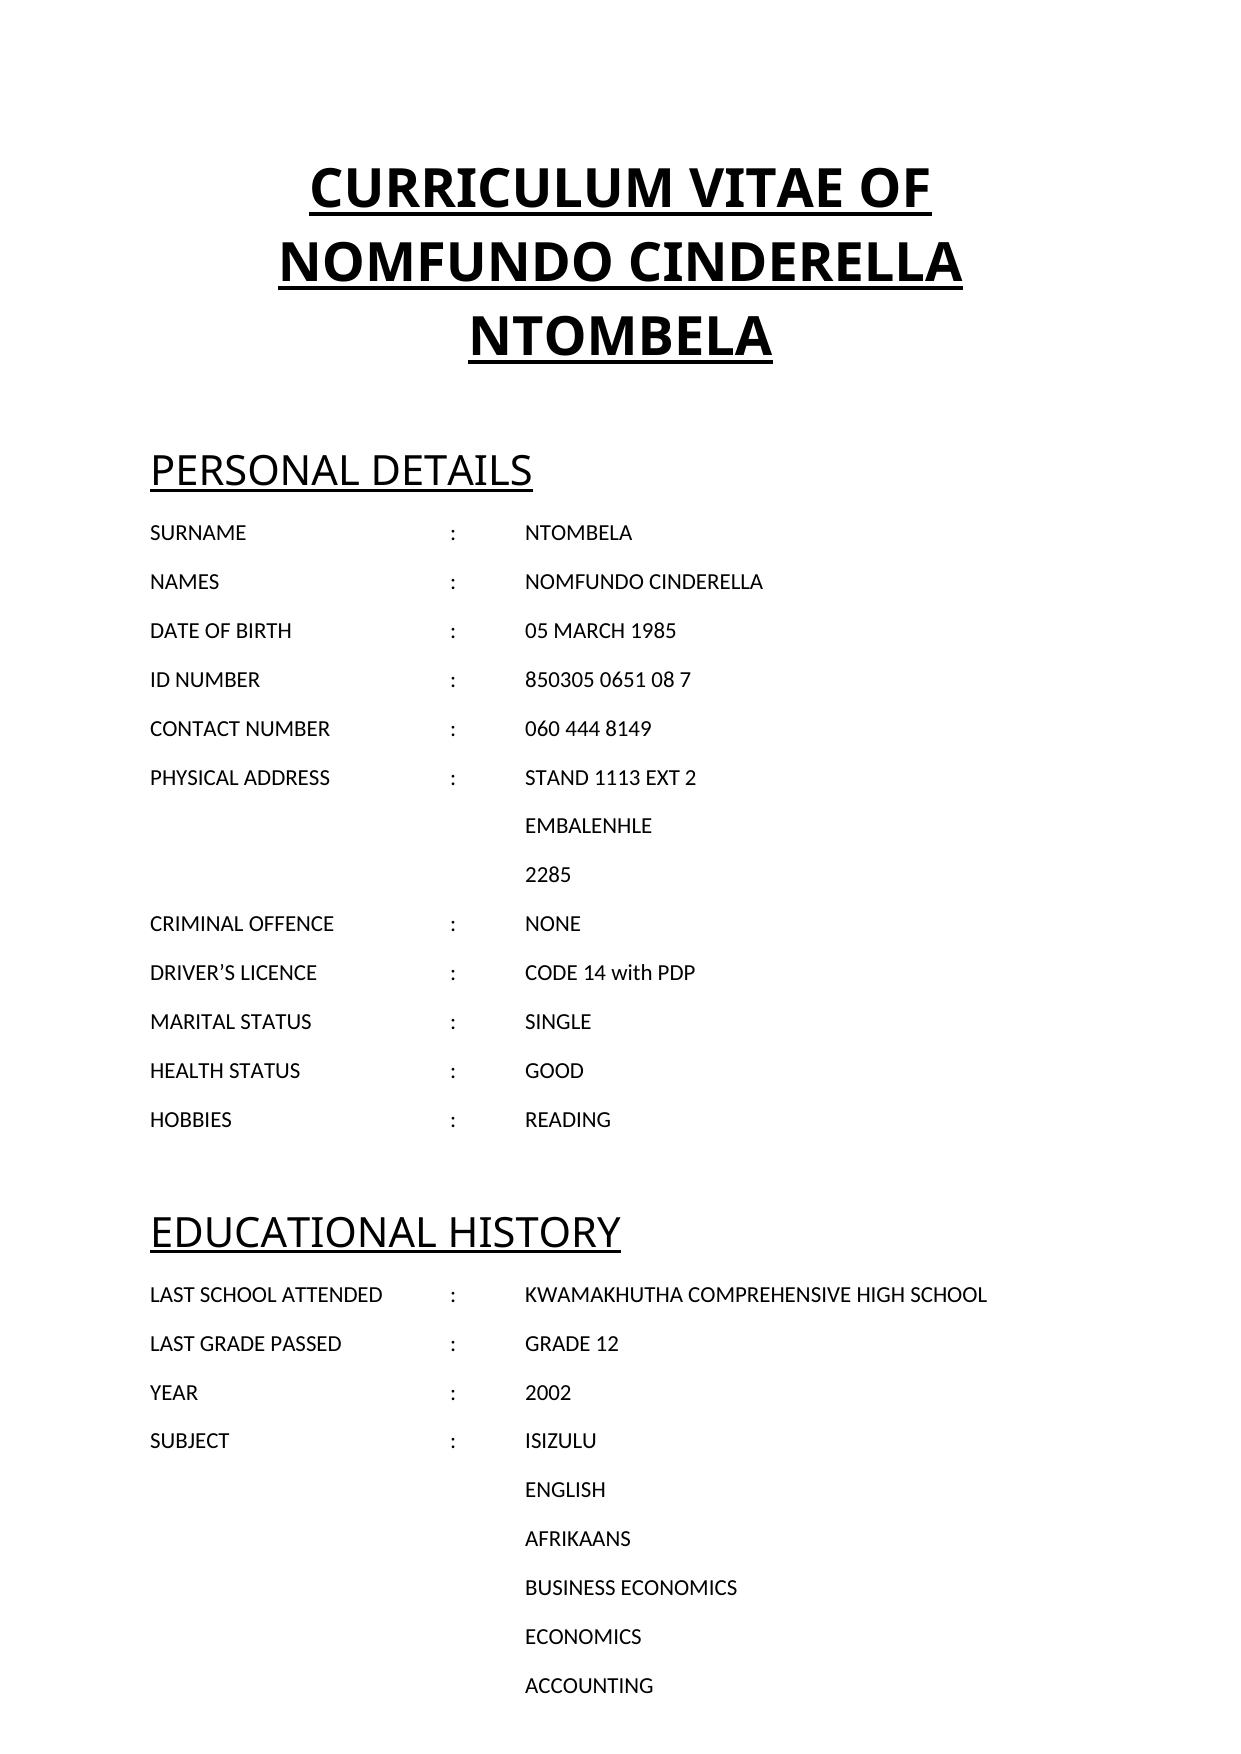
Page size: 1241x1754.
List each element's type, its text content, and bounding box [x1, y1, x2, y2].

text BUSINESS ECONOMICS [150, 1573, 1090, 1601]
text CURRICULUM VITAE OF NOMFUNDO CINDERELLA NTOMBELA [150, 150, 1090, 371]
text SURNAME : NTOMBELA [150, 518, 1090, 547]
text LAST SCHOOL ATTENDED : KWAMAKHUTHA COMPREHENSIVE HIGH SCHOOL [150, 1280, 1090, 1308]
text LAST GRADE PASSED : GRADE 12 [150, 1329, 1090, 1357]
text ACCOUNTING [150, 1671, 1090, 1699]
text PERSONAL DETAILS [150, 441, 1090, 498]
text ECONOMICS [150, 1622, 1090, 1650]
text ENGLISH [150, 1476, 1090, 1503]
text DRIVER’S LICENCE : CODE 14 with PDP [150, 958, 1090, 986]
text HOBBIES : READING [150, 1105, 1090, 1133]
text SUBJECT : ISIZULU [150, 1427, 1090, 1455]
text CONTACT NUMBER : 060 444 8149 [150, 714, 1090, 742]
text NAMES : NOMFUNDO CINDERELLA [150, 567, 1090, 595]
text CRIMINAL OFFENCE : NONE [150, 909, 1090, 937]
text EMBALENHLE [150, 812, 1090, 840]
text HEALTH STATUS : GOOD [150, 1056, 1090, 1084]
text ID NUMBER : 850305 0651 08 7 [150, 665, 1090, 693]
text 2285 [150, 861, 1090, 888]
text MARITAL STATUS : SINGLE [150, 1007, 1090, 1035]
text YEAR : 2002 [150, 1378, 1090, 1406]
text DATE OF BIRTH : 05 MARCH 1985 [150, 616, 1090, 644]
text AFRIKAANS [150, 1524, 1090, 1552]
text PHYSICAL ADDRESS : STAND 1113 EXT 2 [150, 763, 1090, 791]
text EDUCATIONAL HISTORY [150, 1202, 1090, 1259]
